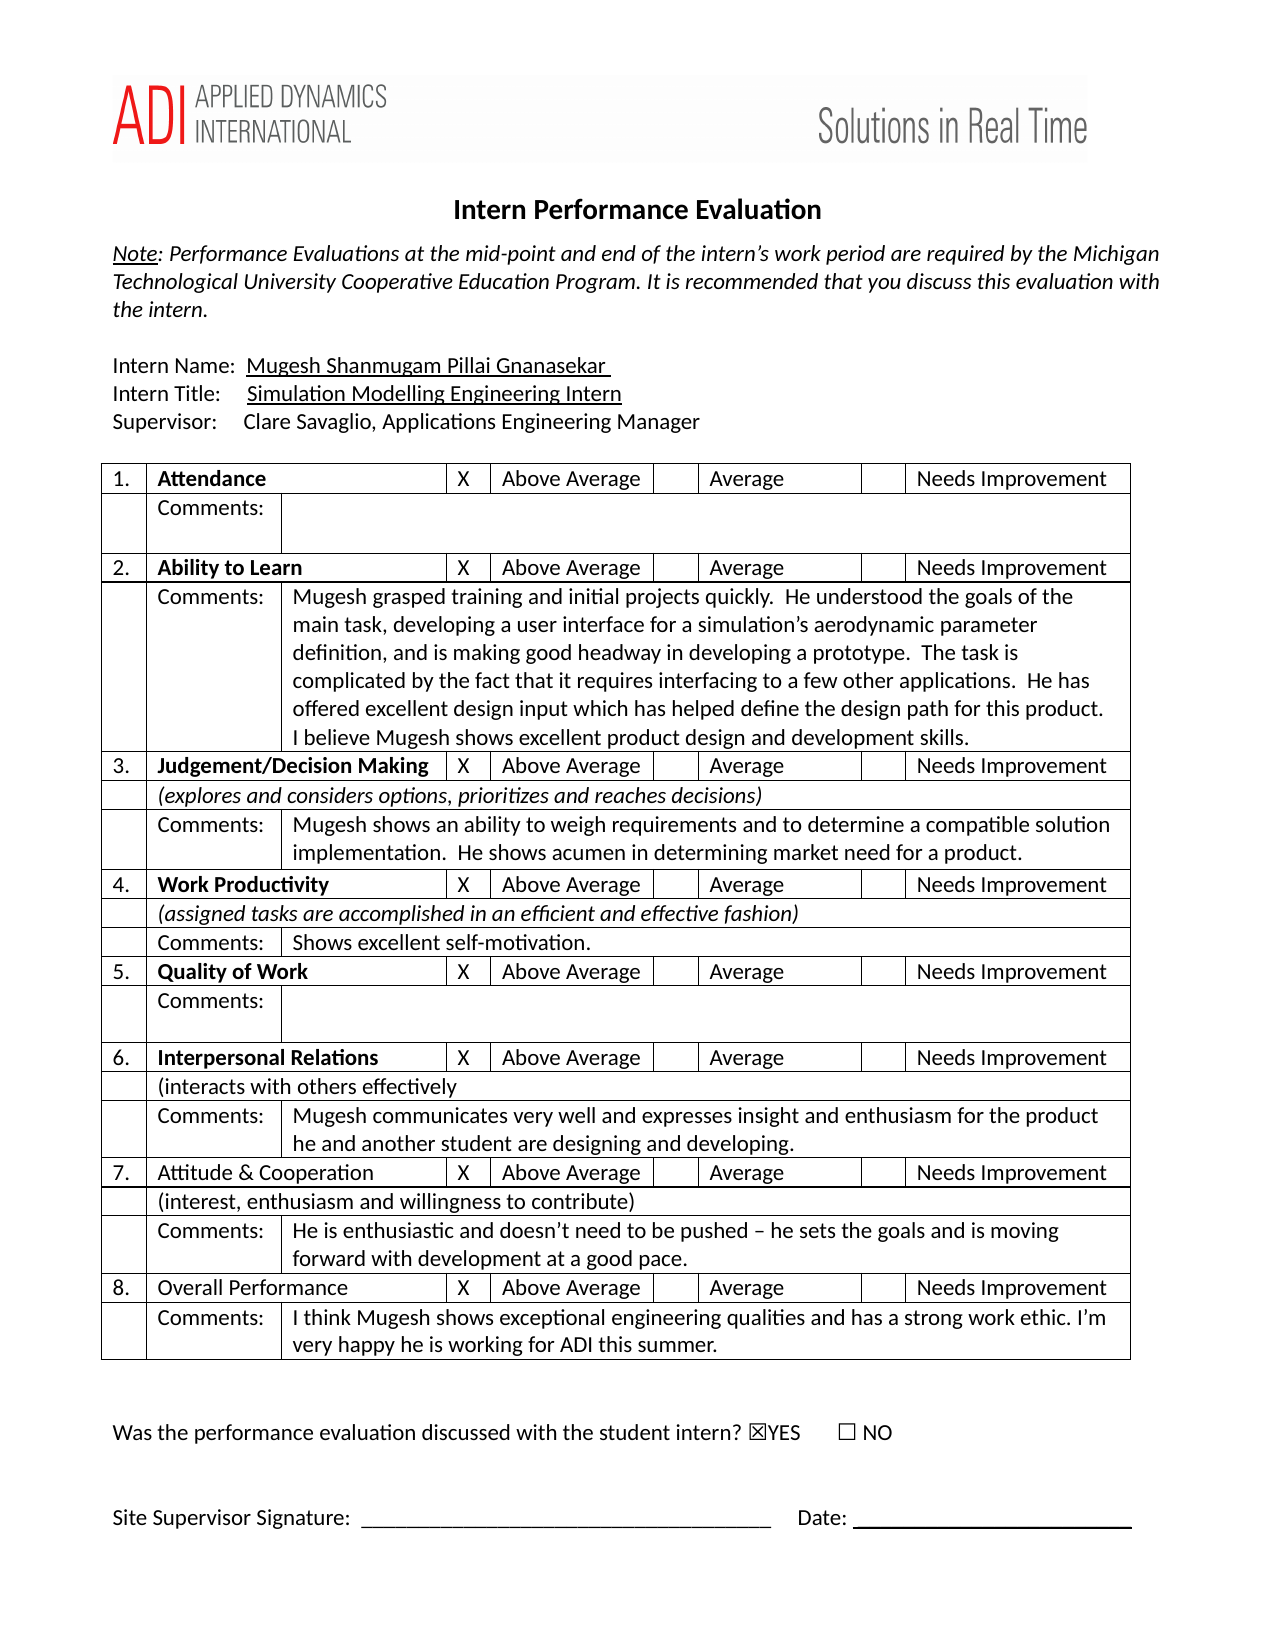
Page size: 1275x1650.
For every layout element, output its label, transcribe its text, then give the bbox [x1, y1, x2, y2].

text Supervisor: Clare Savaglio, Applications Engineering Manager [112, 407, 1162, 435]
table_cell Above Average [491, 1274, 653, 1302]
table_cell Comments: [147, 810, 281, 869]
table_cell X [447, 1158, 490, 1186]
text Was the performance evaluation discussed with the student intern? YES NO [112, 1416, 1162, 1447]
table_cell [654, 957, 698, 985]
table_header Above Average [491, 464, 653, 492]
table_cell X [447, 1274, 490, 1302]
table_cell 6. [102, 1043, 146, 1071]
table_cell X [447, 870, 490, 898]
table_cell [862, 1043, 905, 1071]
table_cell Average [699, 870, 861, 898]
table_cell [102, 1303, 146, 1359]
table_cell Above Average [491, 957, 653, 985]
table_cell Needs Improvement [906, 1158, 1130, 1186]
table_cell Mugesh communicates very well and expresses insight and enthusiasm for the product he and another student are designing and developing. [282, 1101, 1130, 1157]
table_cell Above Average [491, 1043, 653, 1071]
table_cell [862, 870, 905, 898]
table_cell Needs Improvement [906, 752, 1130, 780]
table_cell He is enthusiastic and doesn’t need to be pushed – he sets the goals and is moving forward with development at a good pace. [282, 1216, 1130, 1272]
table_cell Quality of Work [147, 957, 446, 985]
table_cell Average [699, 752, 861, 780]
table_cell 8. [102, 1274, 146, 1302]
table_header 1. [102, 464, 146, 492]
table_cell [102, 928, 146, 956]
table_cell (explores and considers options, prioritizes and reaches decisions) [147, 781, 1130, 809]
table_cell 7. [102, 1158, 146, 1186]
table_cell X [447, 554, 490, 581]
table_cell X [447, 957, 490, 985]
table_header [654, 464, 698, 492]
table_cell [282, 494, 1130, 552]
table_cell [102, 1101, 146, 1157]
table_cell [102, 986, 146, 1042]
table_cell [102, 494, 146, 552]
table_cell Judgement/Decision Making [147, 752, 446, 780]
table_cell Needs Improvement [906, 1274, 1130, 1302]
table_cell [862, 554, 905, 581]
table_cell 2. [102, 554, 146, 581]
table_cell Average [699, 554, 861, 581]
table_header Attendance [147, 464, 446, 492]
table_cell Comments: [147, 1216, 281, 1272]
table_cell 5. [102, 957, 146, 985]
text Site Supervisor Signature: ____________________________________ Date: ________________________ [112, 1475, 1162, 1531]
table_cell Needs Improvement [906, 957, 1130, 985]
table_cell I think Mugesh shows exceptional engineering qualities and has a strong work ethic. I’m very happy he is working for ADI this summer. [282, 1303, 1130, 1359]
table_cell Comments: [147, 928, 281, 956]
table_cell [862, 1274, 905, 1302]
table_cell [654, 870, 698, 898]
table_cell [654, 1274, 698, 1302]
table_cell Attitude & Cooperation [147, 1158, 446, 1186]
table_cell [654, 752, 698, 780]
table_header Average [699, 464, 861, 492]
table_cell Needs Improvement [906, 870, 1130, 898]
table_cell [102, 583, 146, 751]
table_cell Ability to Learn [147, 554, 446, 581]
table_cell X [447, 752, 490, 780]
table_cell [862, 752, 905, 780]
table_cell Comments: [147, 1303, 281, 1359]
table_cell Above Average [491, 1158, 653, 1186]
text Note: Performance Evaluations at the mid-point and end of the intern’s work period are required by the Michigan Technological University Cooperative Education Program. It is recommended that you discuss this evaluation with the intern. [112, 239, 1162, 323]
table_cell Needs Improvement [906, 554, 1130, 581]
table_cell Interpersonal Relations [147, 1043, 446, 1071]
text Intern Name: Mugesh Shanmugam Pillai Gnanasekar [112, 351, 1162, 379]
table_cell Comments: [147, 986, 281, 1042]
picture [112, 75, 1088, 163]
table_cell (assigned tasks are accomplished in an efficient and effective fashion) [147, 899, 1130, 927]
table_cell Comments: [147, 1101, 281, 1157]
table_cell Mugesh grasped training and initial projects quickly. He understood the goals of the main task, developing a user interface for a simulation’s aerodynamic parameter definition, and is making good headway in developing a prototype. The task is complicated by the fact that it requires interfacing to a few other applications. He has offered excellent design input which has helped define the design path for this product. I believe Mugesh shows excellent product design and development skills. [282, 583, 1130, 751]
table_cell [282, 986, 1130, 1042]
table_cell Needs Improvement [906, 1043, 1130, 1071]
table_cell Average [699, 1043, 861, 1071]
table_cell Comments: [147, 494, 281, 552]
table_header [862, 464, 905, 492]
table_cell [654, 554, 698, 581]
table_cell (interacts with others effectively [147, 1072, 1130, 1100]
table_cell Above Average [491, 554, 653, 581]
table_cell Average [699, 957, 861, 985]
table_cell Work Productivity [147, 870, 446, 898]
table_cell X [447, 1043, 490, 1071]
table_cell [102, 810, 146, 869]
table_cell Above Average [491, 752, 653, 780]
text Intern Performance Evaluation [112, 191, 1162, 227]
table_cell [102, 1072, 146, 1100]
table_cell [862, 1158, 905, 1186]
text Intern Title: Simulation Modelling Engineering Intern [112, 379, 1162, 407]
table_cell [102, 1188, 146, 1215]
table_cell Average [699, 1158, 861, 1186]
table_cell [102, 1216, 146, 1272]
table_header Needs Improvement [906, 464, 1130, 492]
table_cell Comments: [147, 583, 281, 751]
table_cell Mugesh shows an ability to weigh requirements and to determine a compatible solution implementation. He shows acumen in determining market need for a product. [282, 810, 1130, 869]
table_cell 3. [102, 752, 146, 780]
table_cell [862, 957, 905, 985]
table_cell [102, 899, 146, 927]
table_cell Average [699, 1274, 861, 1302]
table_cell (interest, enthusiasm and willingness to contribute) [147, 1188, 1130, 1215]
table_cell Shows excellent self-motivation. [282, 928, 1130, 956]
table_cell 4. [102, 870, 146, 898]
table_cell [102, 781, 146, 809]
table_cell [654, 1158, 698, 1186]
table_header X [447, 464, 490, 492]
table_cell Overall Performance [147, 1274, 446, 1302]
table_cell [654, 1043, 698, 1071]
table_cell Above Average [491, 870, 653, 898]
